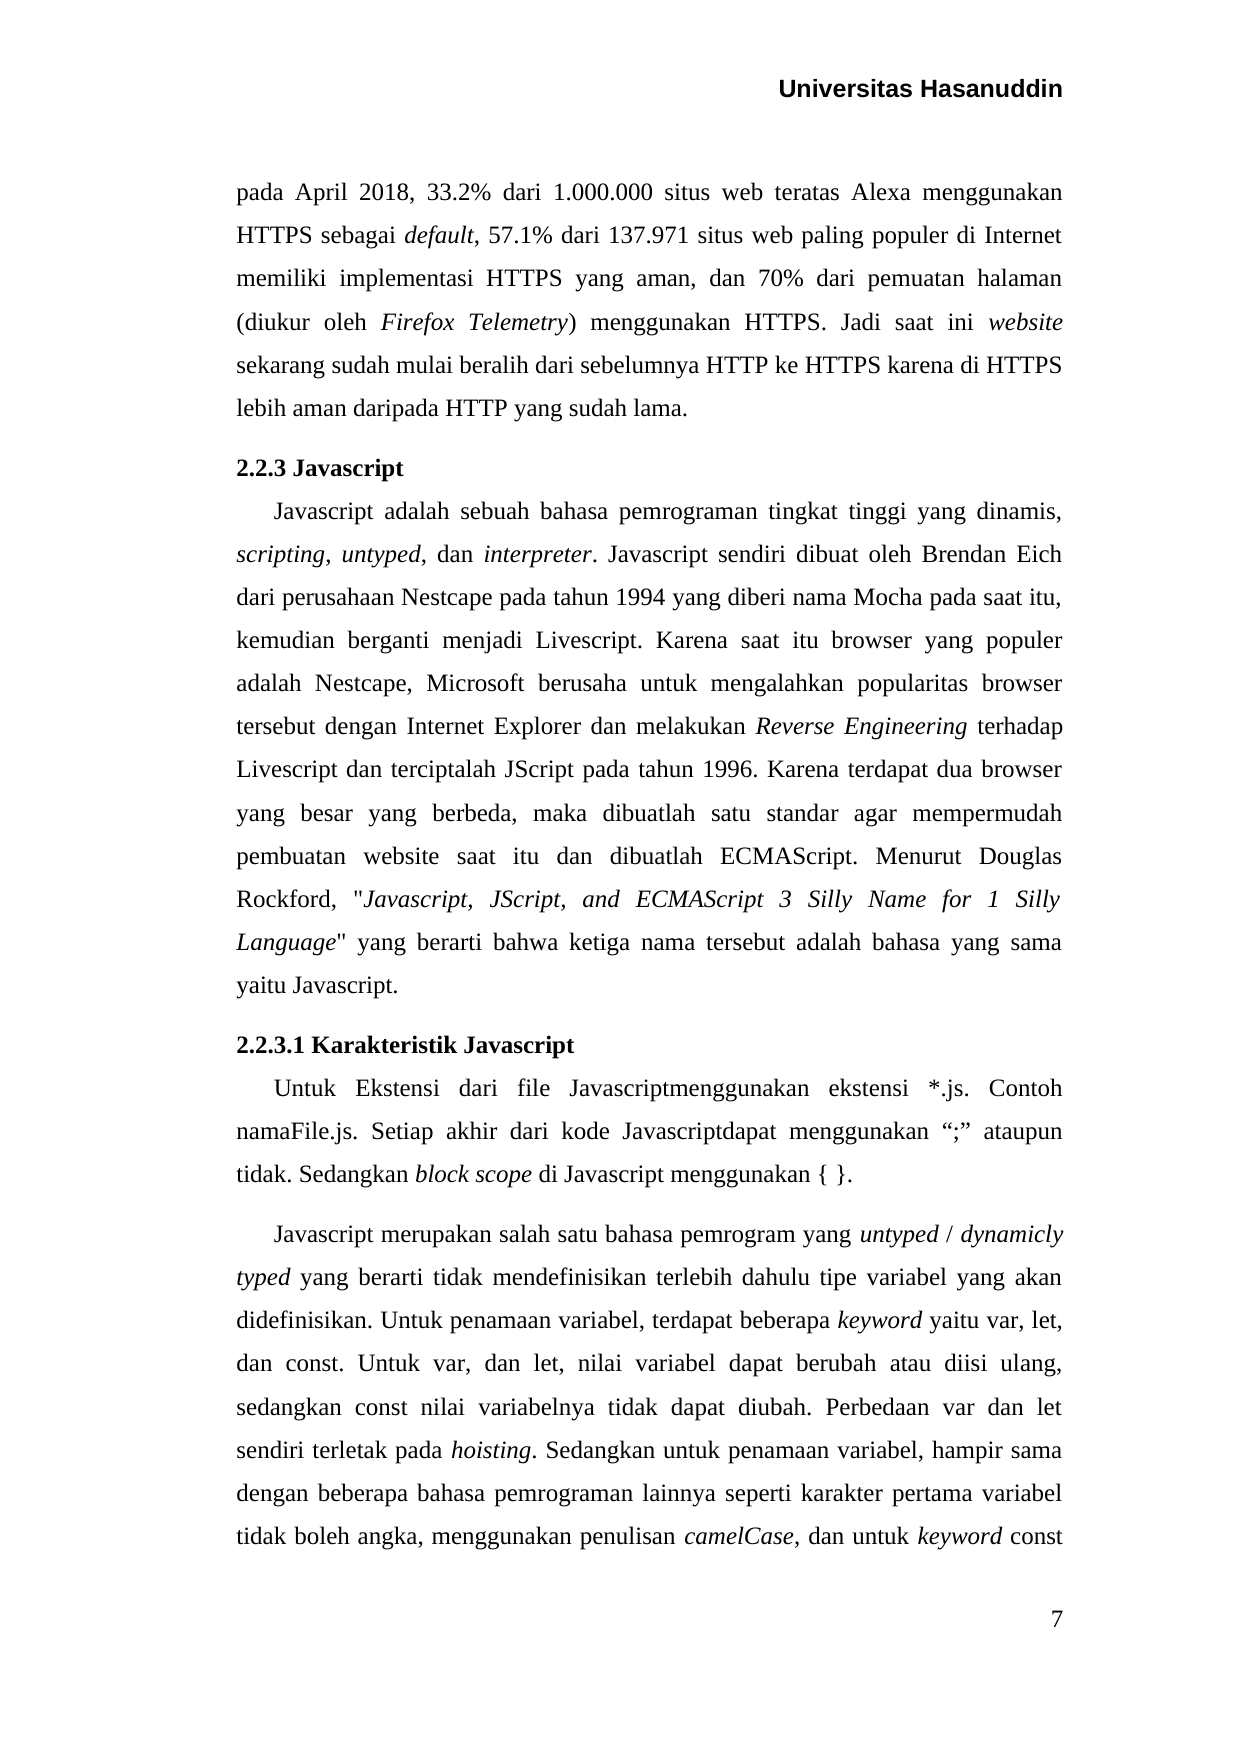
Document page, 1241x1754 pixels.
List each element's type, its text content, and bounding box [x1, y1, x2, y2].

subtitle 2.2.3.1 Karakteristik Javascript [236, 1030, 1063, 1059]
text Javascript adalah sebuah bahasa pemrograman tingkat tinggi yang dinamis, scripting, untyped, dan interpreter. Javascript sendiri dibuat oleh Brendan Eich dari perusahaan Nestcape pada tahun 1994 yang diberi nama Mocha pada saat itu, kemudian berganti menjadi Livescript. Karena saat itu browser yang populer adalah Nestcape, Microsoft berusaha untuk mengalahkan popularitas browser tersebut dengan Internet Explorer dan melakukan Reverse Engineering terhadap Livescript dan terciptalah JScript pada tahun 1996. Karena terdapat dua browser yang besar yang berbeda, maka dibuatlah satu standar agar mempermudah pembuatan website saat itu dan dibuatlah ECMAScript. Menurut Douglas Rockford, "Javascript, JScript, and ECMAScript 3 Silly Name for 1 Silly Language" yang berarti bahwa ketiga nama tersebut adalah bahasa yang sama yaitu Javascript. [236, 496, 1063, 999]
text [236, 1219, 1063, 1550]
text Untuk Ekstensi dari file Javascriptmenggunakan ekstensi *.js. Contoh namaFile.js. Setiap akhir dari kode Javascriptdapat menggunakan “;” ataupun tidak. Sedangkan block scope di Javascript menggunakan { }. [236, 1073, 1063, 1188]
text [236, 177, 1063, 422]
subtitle 2.2.3 Javascript [236, 453, 1063, 481]
